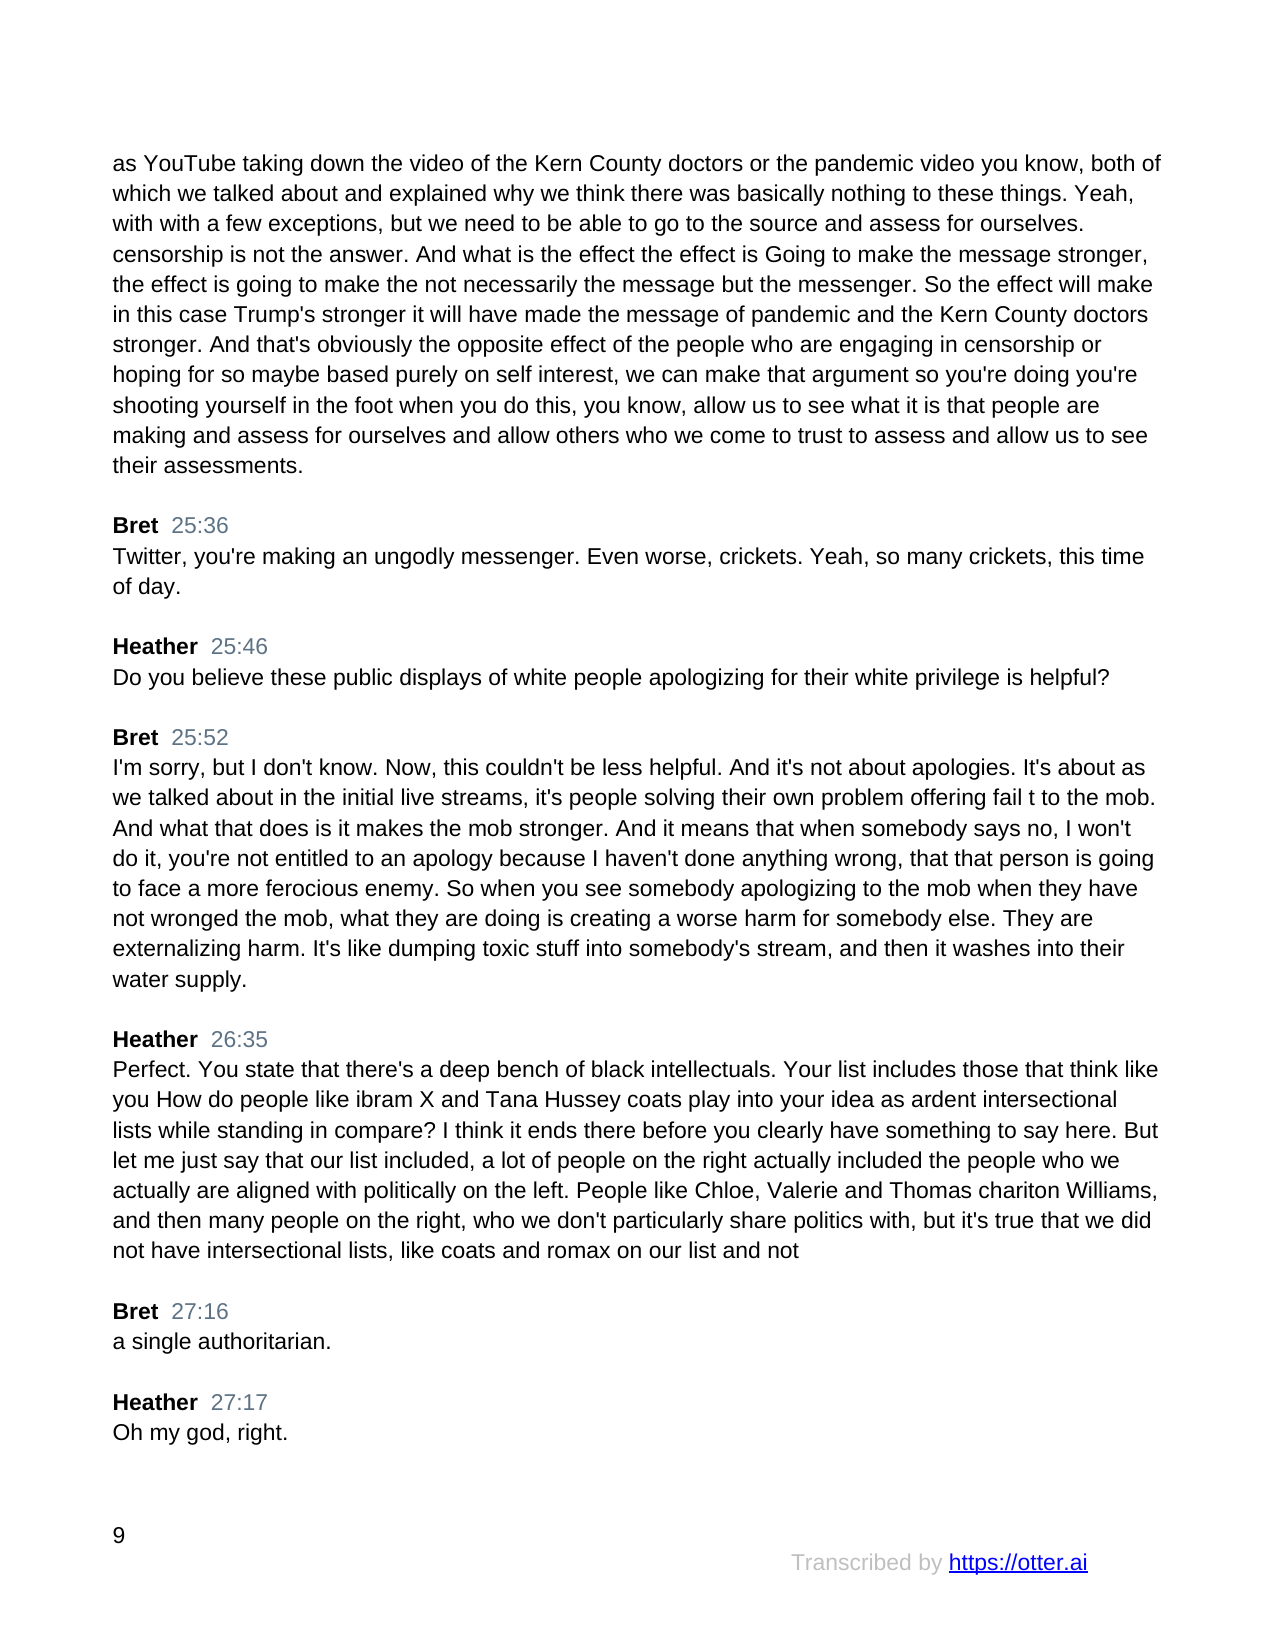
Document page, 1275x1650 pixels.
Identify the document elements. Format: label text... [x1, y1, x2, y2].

text Heather 25:46 [112, 633, 1162, 660]
text Heather 27:17 [112, 1388, 1162, 1415]
text Oh my god, right. [112, 1419, 1162, 1445]
text Bret 25:36 [112, 512, 1162, 539]
text a single authoritarian. [112, 1328, 1162, 1354]
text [112, 150, 1162, 478]
text Bret 27:16 [112, 1298, 1162, 1324]
text Heather 26:35 [112, 1026, 1162, 1052]
text Twitter, you're making an ungodly messenger. Even worse, crickets. Yeah, so many crickets, this time of day. [112, 543, 1162, 599]
text Bret 25:52 [112, 724, 1162, 750]
text I'm sorry, but I don't know. Now, this couldn't be less helpful. And it's not about apologies. It's about as we talked about in the initial live streams, it's people solving their own problem offering fail t to the mob. And what that does is it makes the mob stronger. And it means that when somebody says no, I won't do it, you're not entitled to an apology because I haven't done anything wrong, that that person is going to face a more ferocious enemy. So when you see somebody apologizing to the mob when they have not wronged the mob, what they are doing is creating a worse harm for somebody else. They are externalizing harm. It's like dumping toxic stuff into somebody's stream, and then it washes into their water supply. [112, 754, 1162, 992]
text Do you believe these public displays of white people apologizing for their white privilege is helpful? [112, 663, 1162, 690]
text Perfect. You state that there's a deep bench of black intellectuals. Your list includes those that think like you How do people like ibram X and Tana Hussey coats play into your idea as ardent intersectional lists while standing in compare? I think it ends there before you clearly have something to say here. But let me just say that our list included, a lot of people on the right actually included the people who we actually are aligned with politically on the left. People like Chloe, Valerie and Thomas chariton Williams, and then many people on the right, who we don't particularly share politics with, but it's true that we did not have intersectional lists, like coats and romax on our list and not [112, 1056, 1162, 1264]
